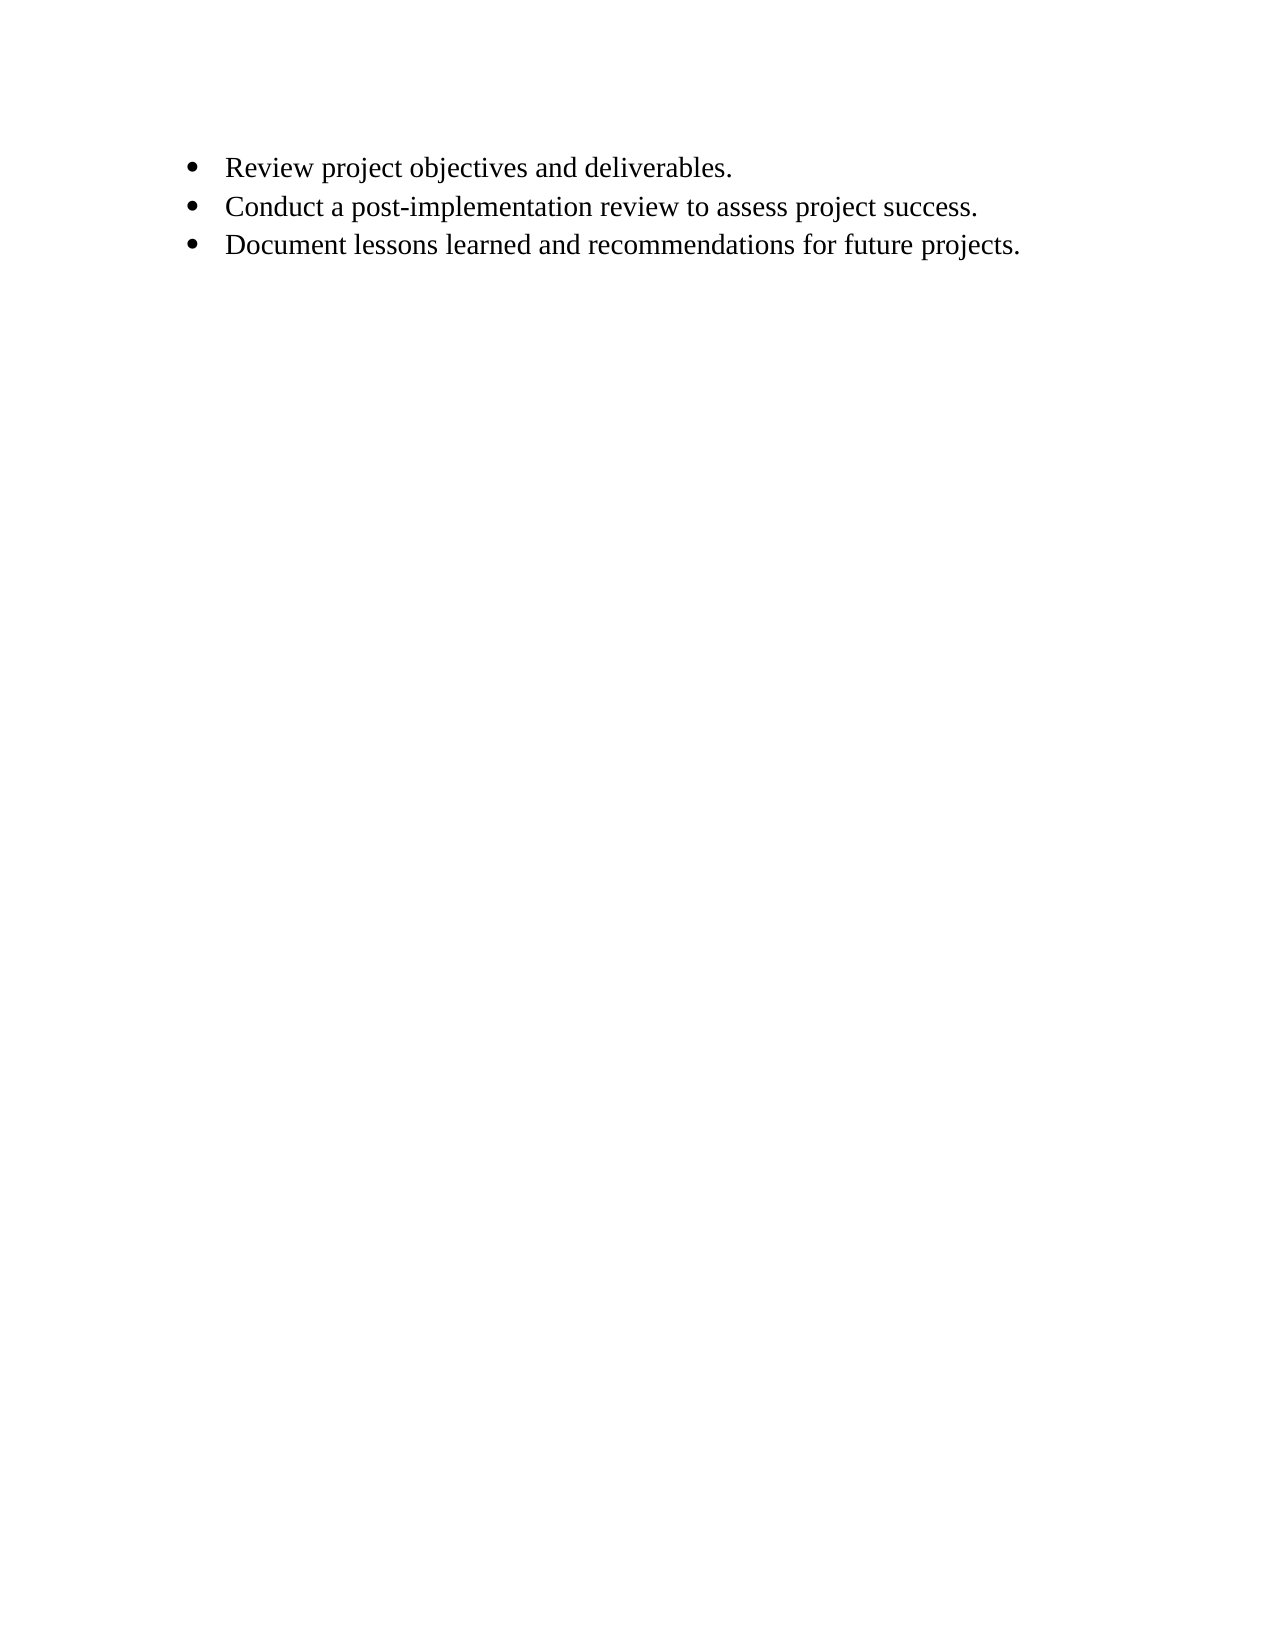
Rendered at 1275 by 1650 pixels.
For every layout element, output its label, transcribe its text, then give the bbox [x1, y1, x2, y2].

list Document lessons learned and recommendations for future projects. [187, 227, 1125, 261]
list Conduct a post-implementation review to assess project success. [187, 189, 1125, 222]
list Review project objectives and deliverables. [187, 150, 1125, 184]
